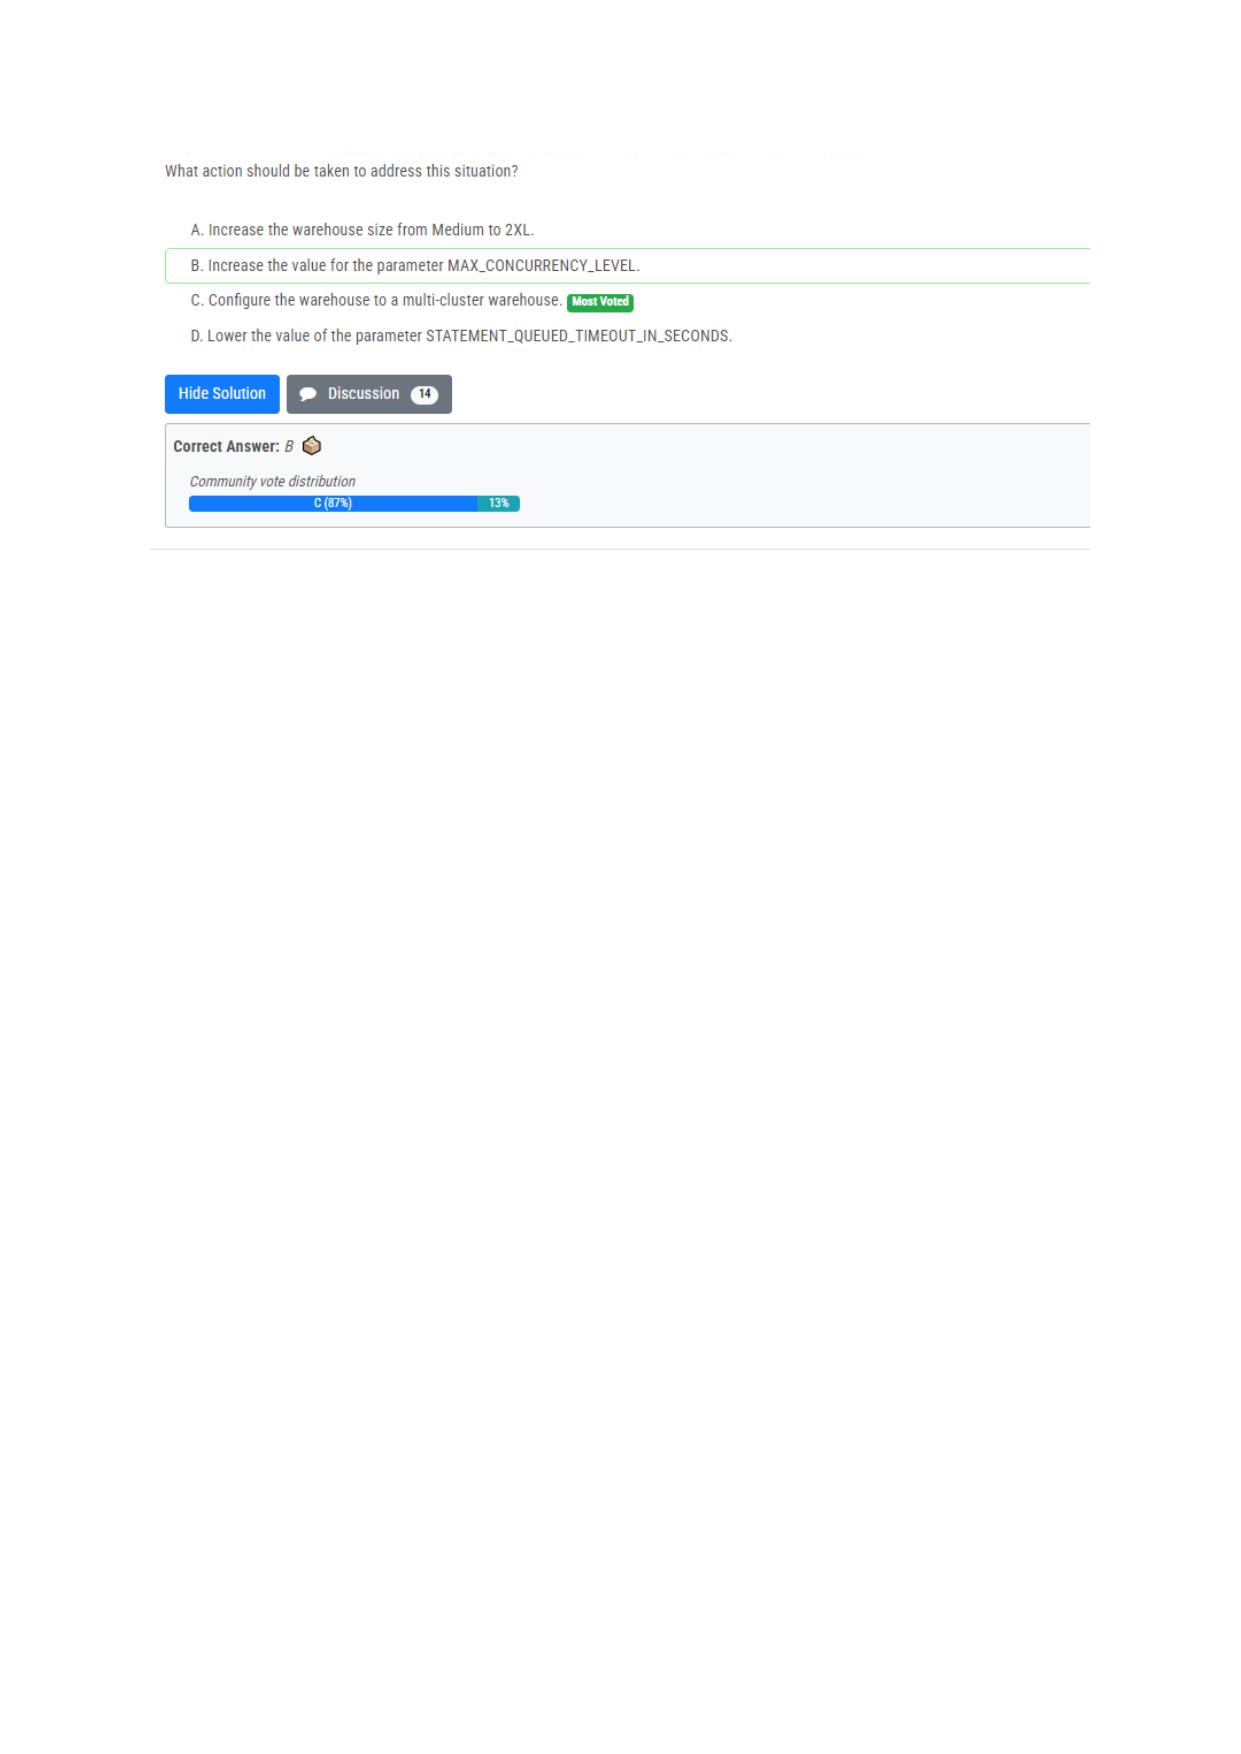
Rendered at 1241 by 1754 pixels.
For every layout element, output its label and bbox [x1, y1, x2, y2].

picture [150, 150, 1091, 551]
